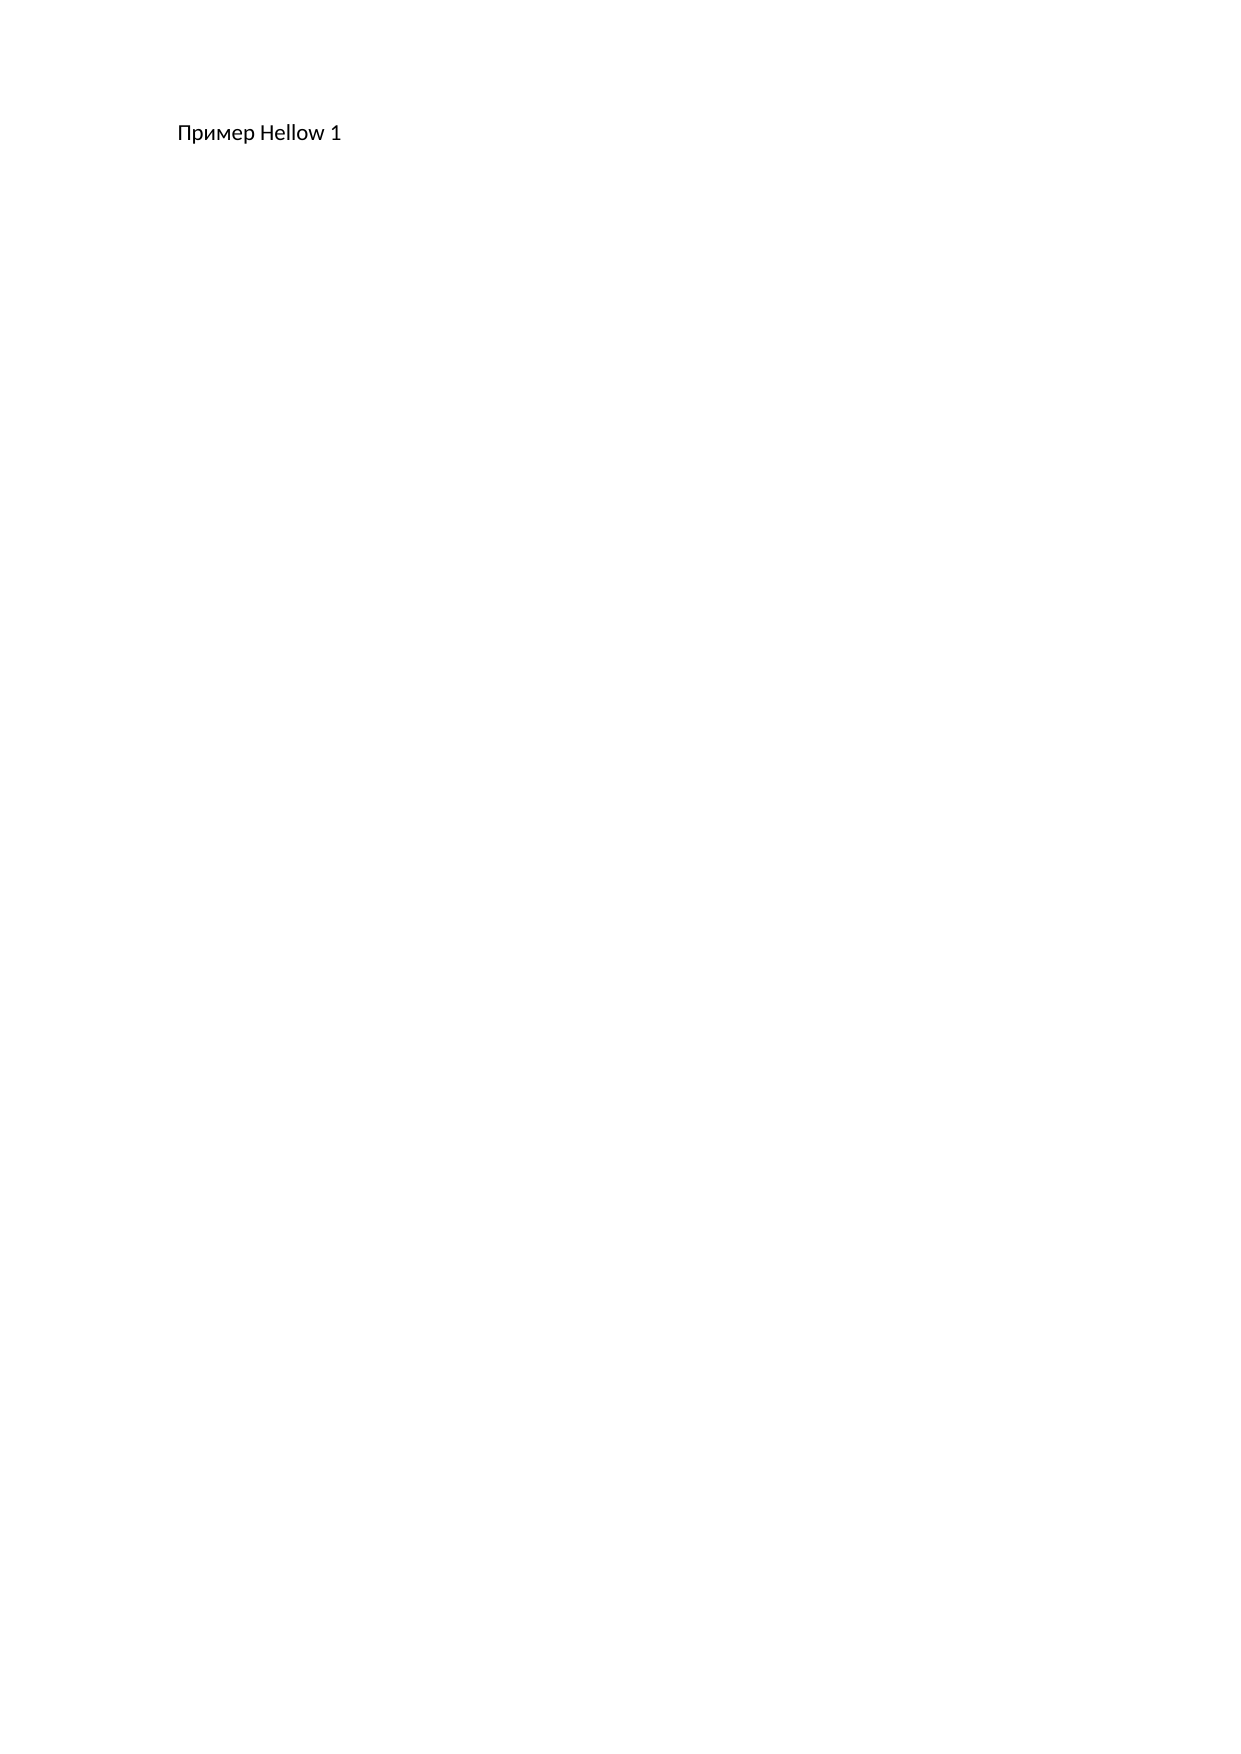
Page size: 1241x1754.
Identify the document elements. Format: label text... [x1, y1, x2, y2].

text Пример Hellow 1 [177, 118, 1152, 146]
